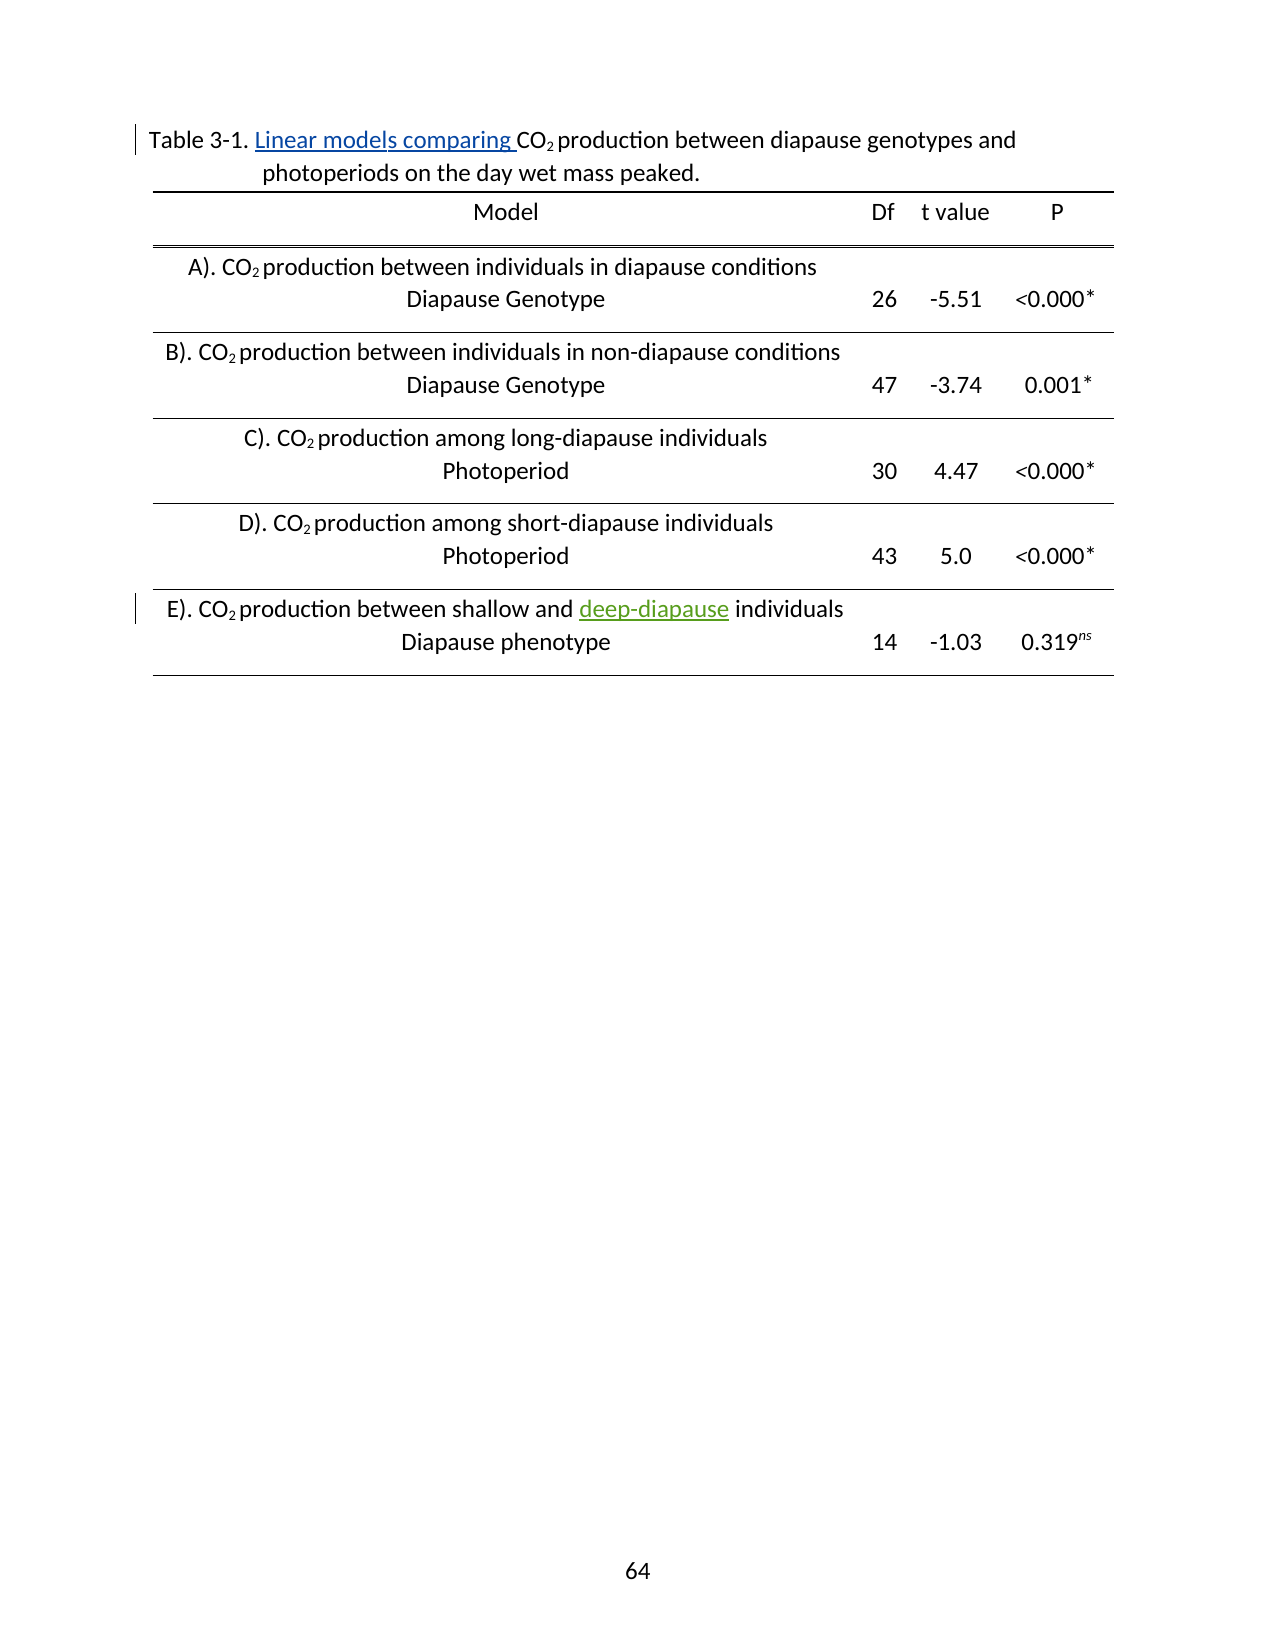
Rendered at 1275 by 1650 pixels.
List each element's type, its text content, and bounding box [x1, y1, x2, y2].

table_cell 43 [871, 504, 921, 589]
table_cell -1.03 [921, 590, 1015, 674]
table_header t value [921, 193, 1015, 245]
table_cell E). CO2 production between shallow and individuals Diapause phenotype [153, 590, 871, 674]
table_cell 5.0 [921, 504, 1015, 589]
table_cell 0.319ns [1015, 590, 1114, 674]
table_cell 0.001* [1015, 333, 1114, 418]
table_cell B). CO2 production between individuals in non-diapause conditions Diapause Genotype [153, 333, 871, 418]
table_cell A). CO2 production between individuals in diapause conditions Diapause Genotype [153, 248, 871, 332]
table_header P [1015, 193, 1114, 245]
table_cell 26 [871, 248, 921, 332]
table_cell C). CO2 production among long-diapause individuals Photoperiod [153, 419, 871, 503]
table_header Model [153, 193, 871, 245]
table_cell 14 [871, 590, 921, 674]
table_cell -3.74 [921, 333, 1015, 418]
table_cell 30 [871, 419, 921, 503]
table_header Df [871, 193, 921, 245]
table_cell <0.000* [1015, 419, 1114, 503]
table_cell -5.51 [921, 248, 1015, 332]
text Table 3-1. CO2 production between diapause genotypes and photoperiods on the day wet mass peaked. [148, 124, 1124, 188]
table_cell 4.47 [921, 419, 1015, 503]
table_cell <0.000* [1015, 504, 1114, 589]
table_cell <0.000* [1015, 248, 1114, 332]
table_cell D). CO2 production among short-diapause individuals Photoperiod [153, 504, 871, 589]
table_cell 47 [871, 333, 921, 418]
